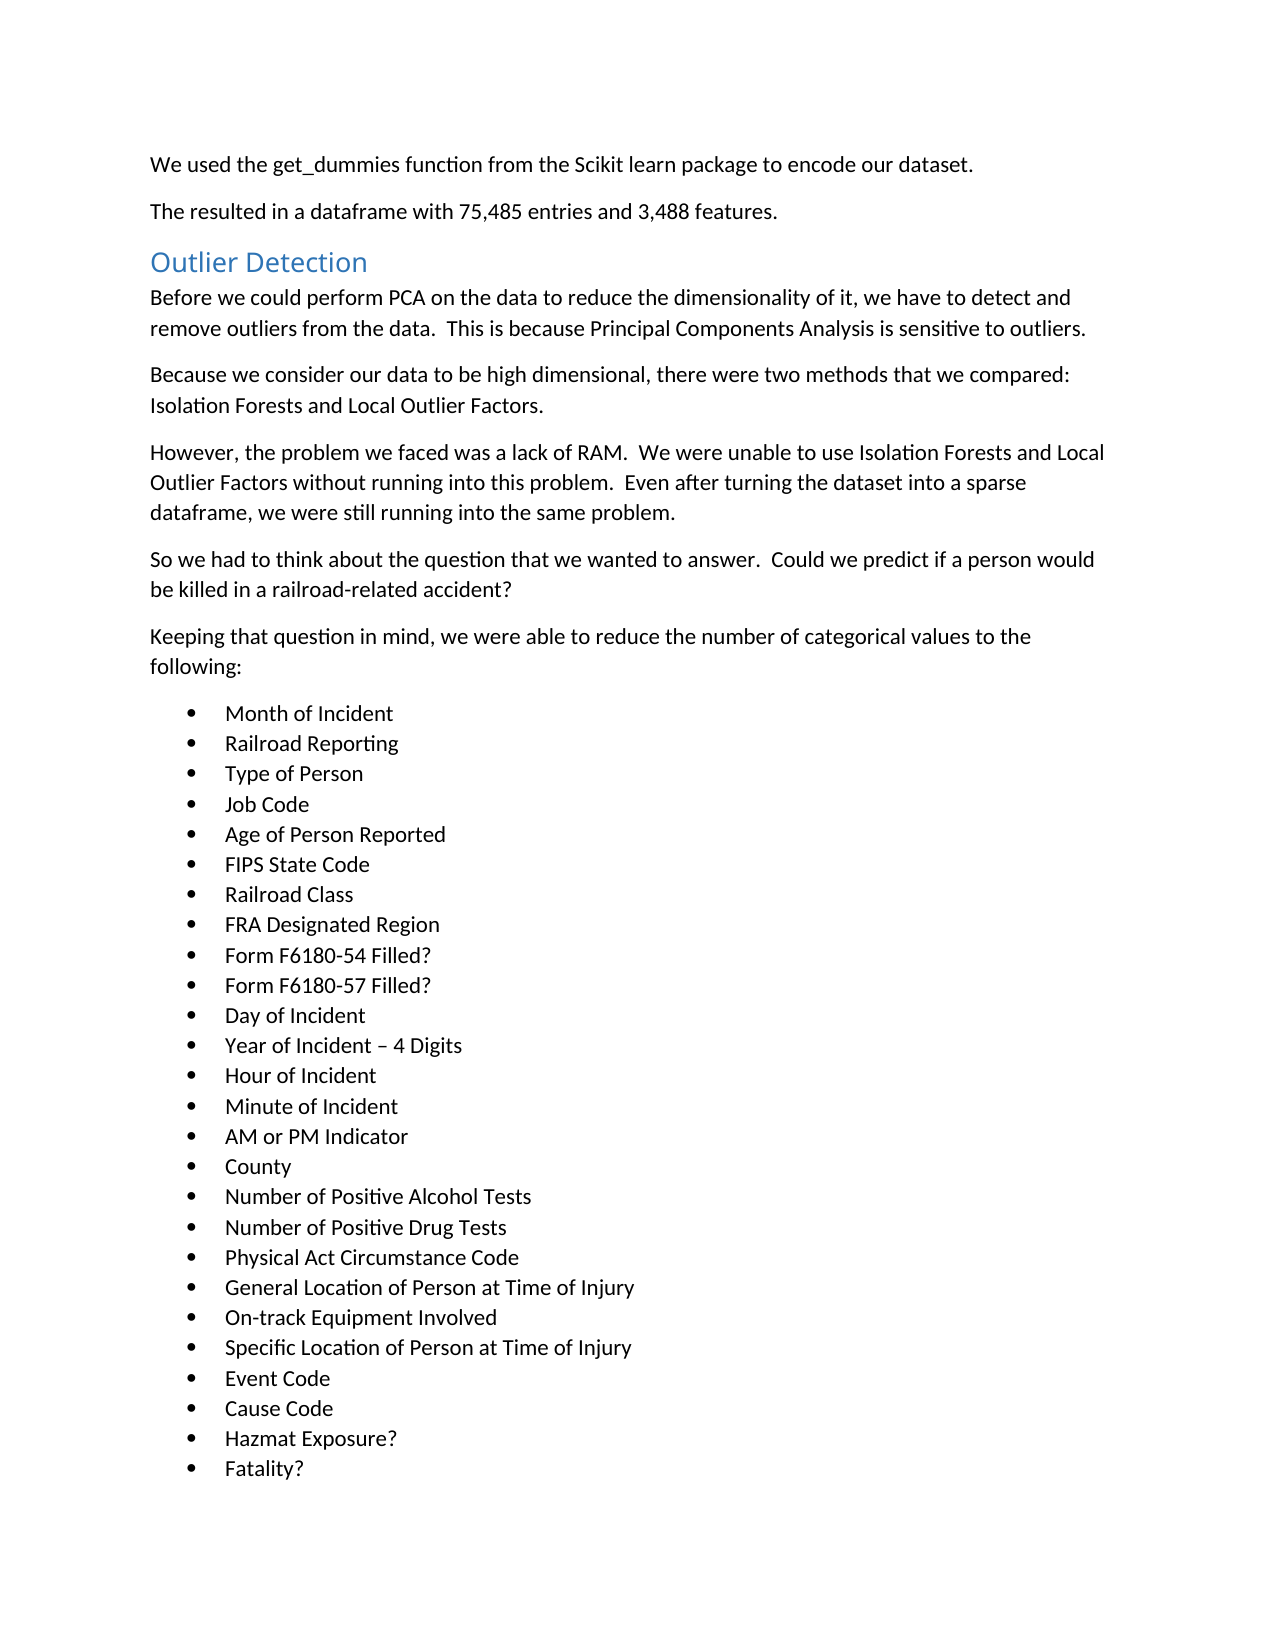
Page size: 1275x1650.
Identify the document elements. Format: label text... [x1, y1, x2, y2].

list Form F6180-57 Filled? [187, 971, 1125, 999]
list Number of Positive Drug Tests [187, 1213, 1125, 1241]
list Railroad Reporting [187, 729, 1125, 757]
list Form F6180-54 Filled? [187, 941, 1125, 969]
list Specific Location of Person at Time of Injury [187, 1333, 1125, 1362]
text However, the problem we faced was a lack of RAM. We were unable to use Isolation Forests and Local Outlier Factors without running into this problem. Even after turning the dataset into a sparse dataframe, we were still running into the same problem. [150, 438, 1125, 526]
subtitle Outlier Detection [150, 244, 1125, 281]
list Railroad Class [187, 880, 1125, 908]
list Fatality? [187, 1454, 1125, 1482]
list Minute of Incident [187, 1092, 1125, 1120]
list Age of Person Reported [187, 820, 1125, 848]
text The resulted in a dataframe with 75,485 entries and 3,488 features. [150, 197, 1125, 225]
list General Location of Person at Time of Injury [187, 1273, 1125, 1301]
list FIPS State Code [187, 850, 1125, 878]
text We used the get_dummies function from the Scikit learn package to encode our dataset. [150, 150, 1125, 178]
text Before we could perform PCA on the data to reduce the dimensionality of it, we have to detect and remove outliers from the data. This is because Principal Components Analysis is sensitive to outliers. [150, 283, 1125, 342]
list Hour of Incident [187, 1062, 1125, 1090]
list Physical Act Circumstance Code [187, 1243, 1125, 1271]
text So we had to think about the question that we wanted to answer. Could we predict if a person would be killed in a railroad-related accident? [150, 545, 1125, 603]
list Year of Incident – 4 Digits [187, 1031, 1125, 1059]
list Number of Positive Alcohol Tests [187, 1182, 1125, 1211]
list AM or PM Indicator [187, 1122, 1125, 1150]
text Keeping that question in mind, we were able to reduce the number of categorical values to the following: [150, 622, 1125, 680]
list Day of Incident [187, 1001, 1125, 1029]
list Hazmat Exposure? [187, 1424, 1125, 1452]
list Event Code [187, 1364, 1125, 1392]
text Because we consider our data to be high dimensional, there were two methods that we compared: Isolation Forests and Local Outlier Factors. [150, 361, 1125, 419]
list FRA Designated Region [187, 911, 1125, 939]
list Cause Code [187, 1394, 1125, 1422]
list Type of Person [187, 759, 1125, 788]
list Month of Incident [187, 699, 1125, 727]
list County [187, 1152, 1125, 1180]
list Job Code [187, 790, 1125, 818]
list On-track Equipment Involved [187, 1303, 1125, 1331]
